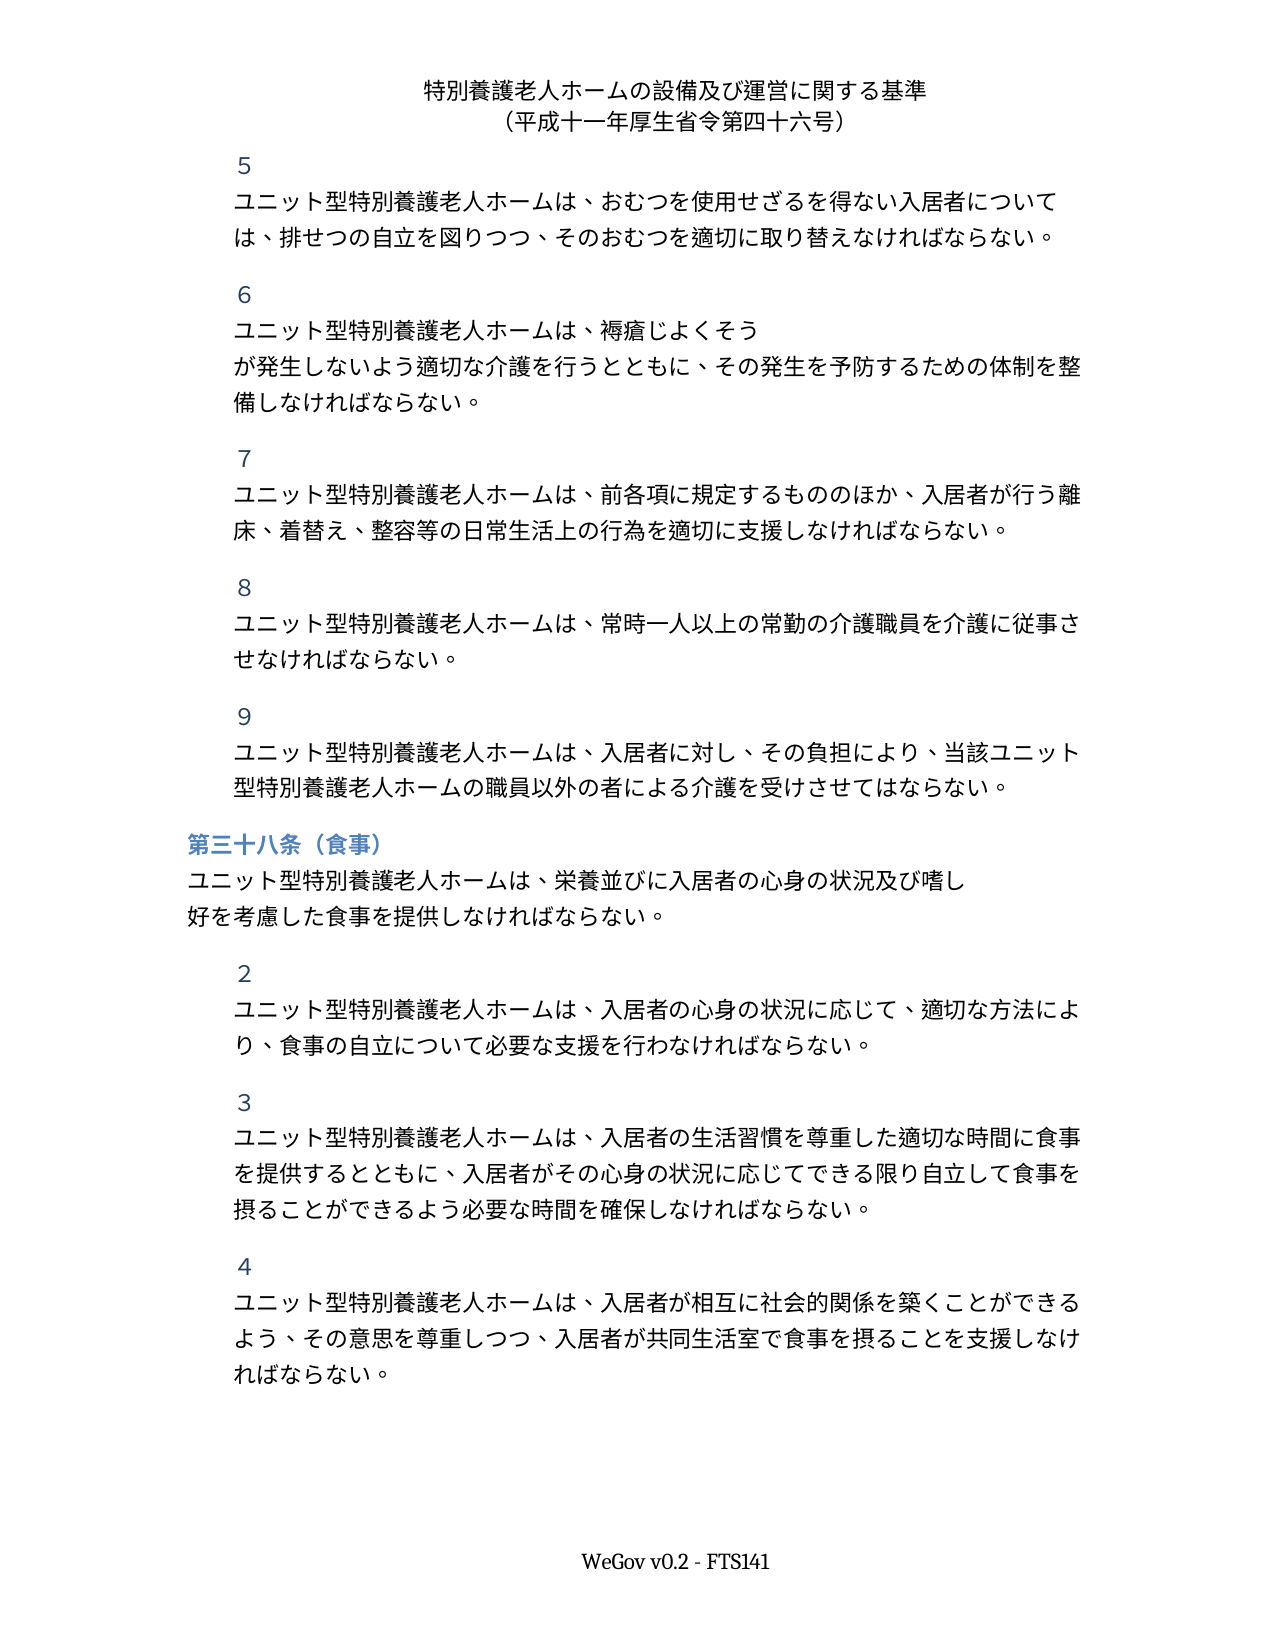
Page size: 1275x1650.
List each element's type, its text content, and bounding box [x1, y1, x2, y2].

text ユニット型特別養護老人ホームは、入居者の生活習慣を尊重した適切な時間に食事を提供するとともに、入居者がその心身の状況に応じてできる限り自立して食事を摂ることができるよう必要な時間を確保しなければならない。 [233, 1122, 1087, 1226]
text ユニット型特別養護老人ホームは、入居者に対し、その負担により、当該ユニット型特別養護老人ホームの職員以外の者による介護を受けさせてはならない。 [233, 736, 1087, 804]
subtitle 第三十八条（食事） [187, 829, 1087, 860]
subtitle ７ [233, 443, 1087, 474]
subtitle ３ [233, 1086, 1087, 1118]
text ユニット型特別養護老人ホームは、入居者が相互に社会的関係を築くことができるよう、その意思を尊重しつつ、入居者が共同生活室で食事を摂ることを支援しなければならない。 [233, 1287, 1087, 1390]
subtitle ４ [233, 1251, 1087, 1282]
subtitle ６ [233, 279, 1087, 310]
text ユニット型特別養護老人ホームは、入居者の心身の状況に応じて、適切な方法により、食事の自立について必要な支援を行わなければならない。 [233, 994, 1087, 1061]
text ユニット型特別養護老人ホームは、おむつを使用せざるを得ない入居者については、排せつの自立を図りつつ、そのおむつを適切に取り替えなければならない。 [233, 186, 1087, 253]
text ユニット型特別養護老人ホームは、常時一人以上の常勤の介護職員を介護に従事させなければならない。 [233, 608, 1087, 675]
subtitle ８ [233, 572, 1087, 603]
text ユニット型特別養護老人ホームは、栄養並びに入居者の心身の状況及び嗜し 好を考慮した食事を提供しなければならない。 [187, 865, 1087, 932]
subtitle ２ [233, 958, 1087, 989]
subtitle ５ [233, 150, 1087, 181]
text ユニット型特別養護老人ホームは、褥瘡じよくそう が発生しないよう適切な介護を行うとともに、その発生を予防するための体制を整備しなければならない。 [233, 314, 1087, 418]
subtitle ９ [233, 701, 1087, 732]
text ユニット型特別養護老人ホームは、前各項に規定するもののほか、入居者が行う離床、着替え、整容等の日常生活上の行為を適切に支援しなければならない。 [233, 479, 1087, 546]
